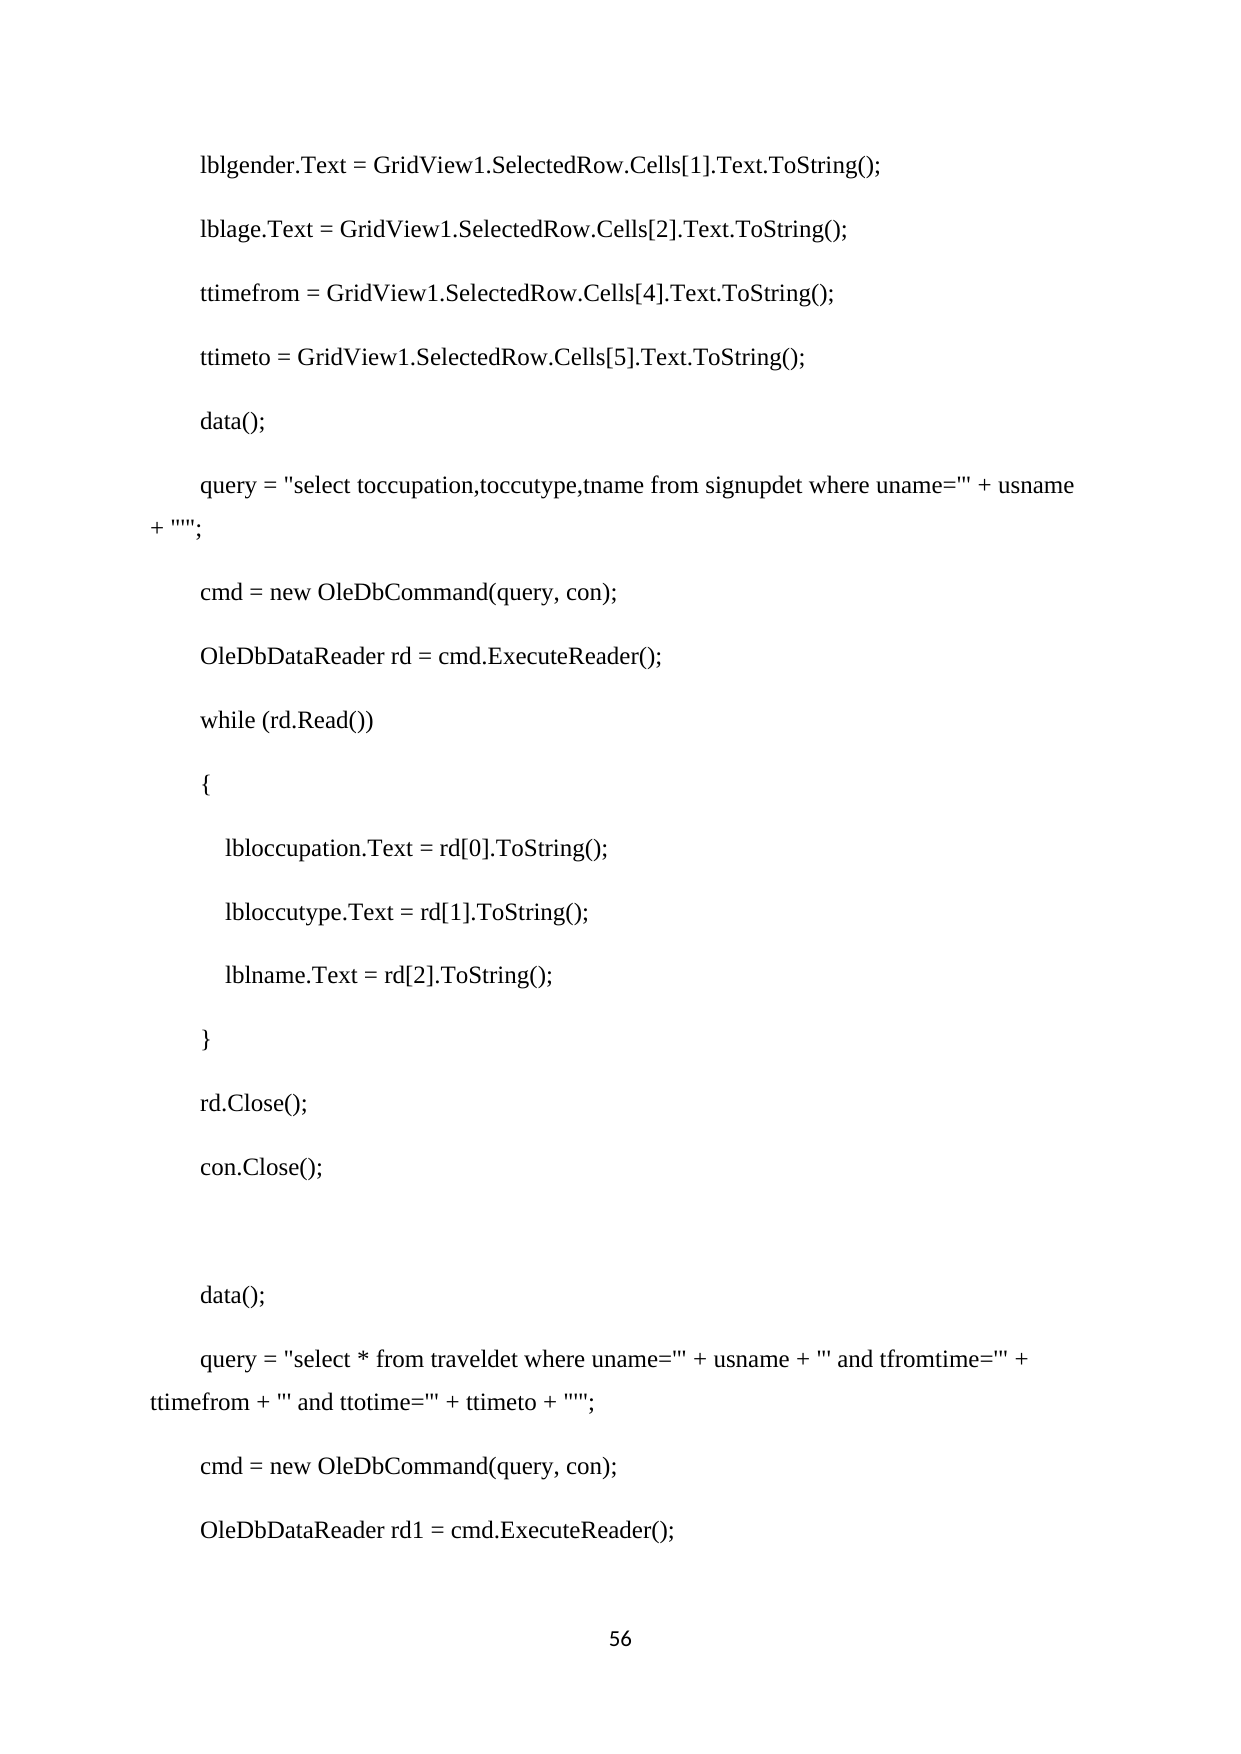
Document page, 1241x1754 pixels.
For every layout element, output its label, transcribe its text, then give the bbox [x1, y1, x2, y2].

text con.Close(); [150, 1152, 1090, 1181]
text ttimefrom = GridView1.SelectedRow.Cells[4].Text.ToString(); [150, 278, 1090, 307]
text rd.Close(); [150, 1088, 1090, 1117]
text data(); [150, 1280, 1090, 1309]
text data(); [150, 406, 1090, 434]
text lblname.Text = rd[2].ToString(); [150, 961, 1090, 989]
text OleDbDataReader rd1 = cmd.ExecuteReader(); [150, 1515, 1090, 1544]
text lblgender.Text = GridView1.SelectedRow.Cells[1].Text.ToString(); [150, 150, 1090, 179]
text lblage.Text = GridView1.SelectedRow.Cells[2].Text.ToString(); [150, 214, 1090, 243]
text lbloccutype.Text = rd[1].ToString(); [150, 897, 1090, 925]
text OleDbDataReader rd = cmd.ExecuteReader(); [150, 641, 1090, 669]
text cmd = new OleDbCommand(query, con); [150, 1451, 1090, 1480]
text cmd = new OleDbCommand(query, con); [150, 577, 1090, 606]
text ttimeto = GridView1.SelectedRow.Cells[5].Text.ToString(); [150, 342, 1090, 371]
text while (rd.Read()) [150, 705, 1090, 733]
text { [150, 769, 1090, 797]
text lbloccupation.Text = rd[0].ToString(); [150, 833, 1090, 861]
text query = "select toccupation,toccutype,tname from signupdet where uname='" + usname + "'"; [150, 470, 1090, 542]
text } [150, 1024, 1090, 1053]
text query = "select * from traveldet where uname='" + usname + "' and tfromtime='" + ttimefrom + "' and ttotime='" + ttimeto + "'"; [150, 1344, 1090, 1416]
